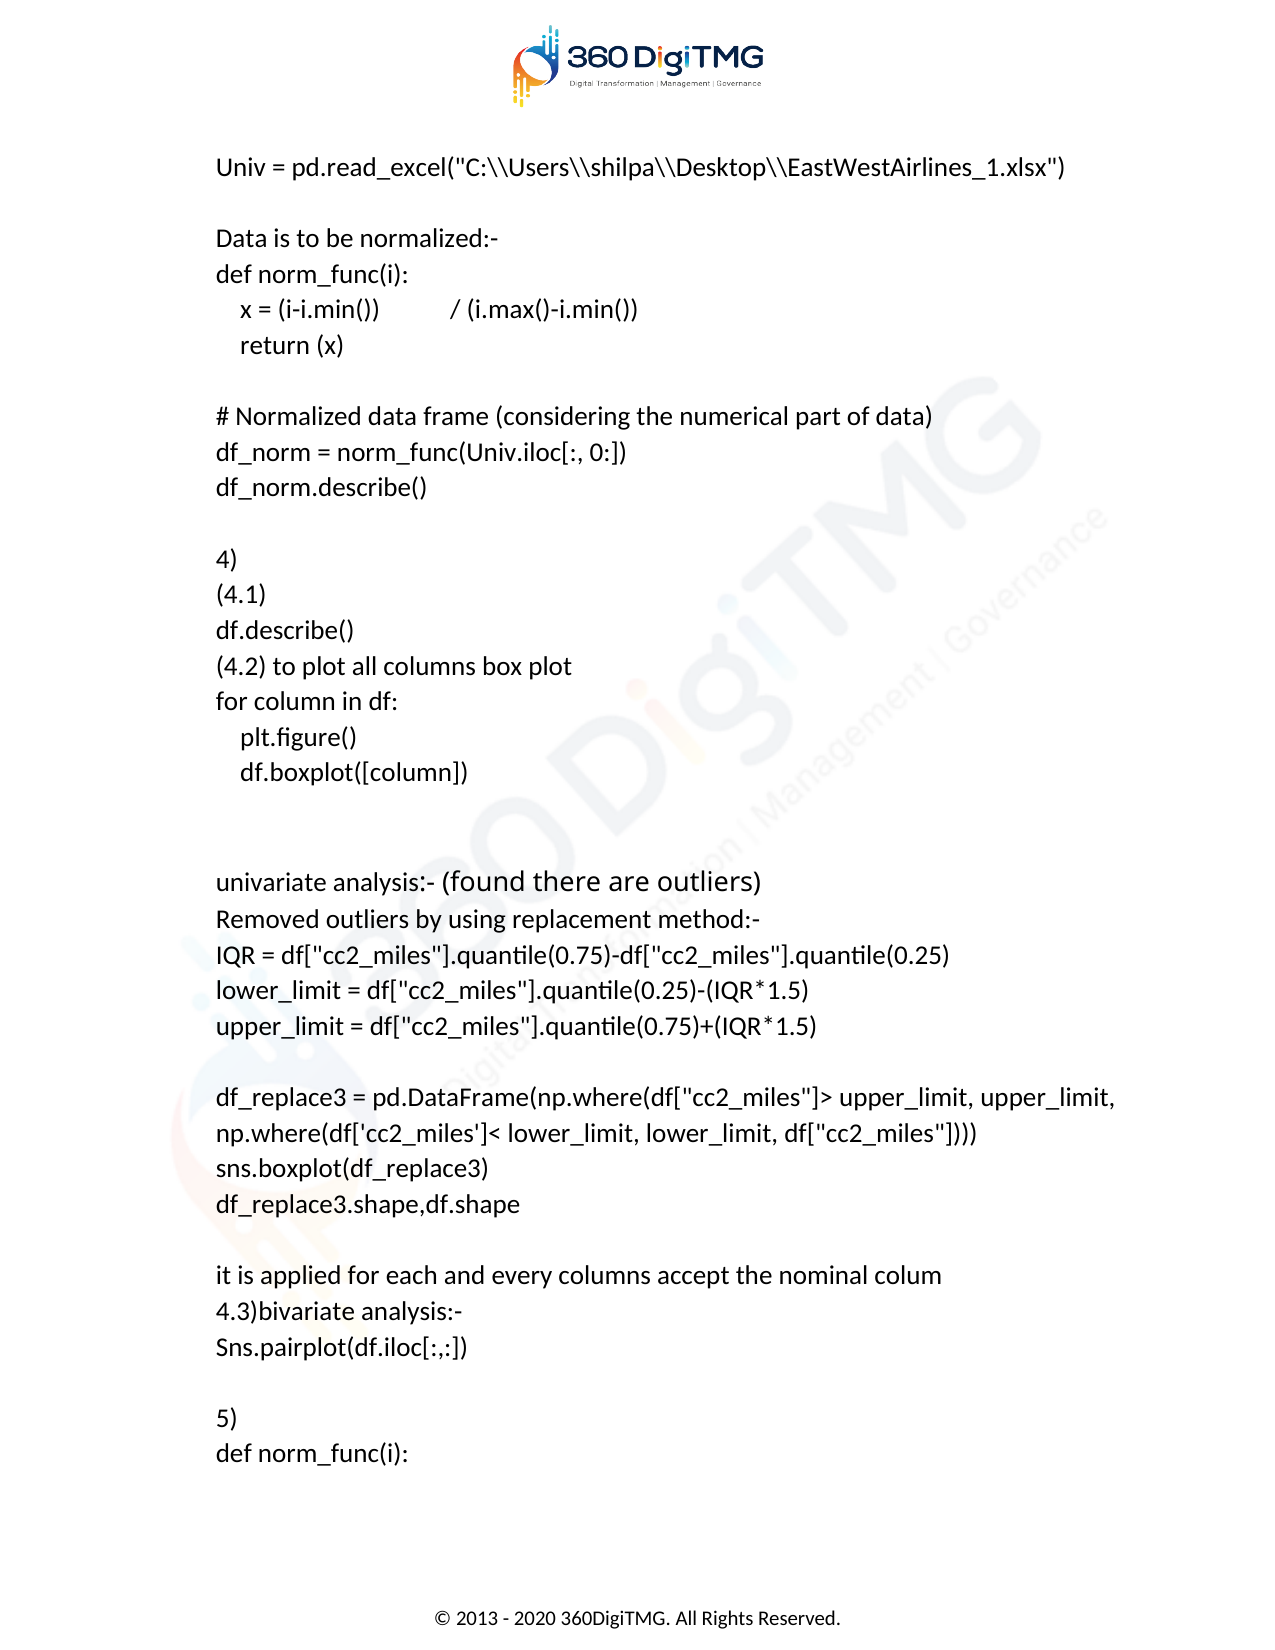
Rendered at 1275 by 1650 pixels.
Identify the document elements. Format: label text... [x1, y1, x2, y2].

list univariate analysis:- (found there are outliers) [216, 862, 1125, 899]
list for column in df: [216, 684, 1125, 717]
list df_norm.describe() [216, 471, 1125, 504]
list 5) [216, 1401, 1125, 1434]
list df.boxplot([column]) [216, 756, 1125, 789]
list return (x) [216, 328, 1125, 361]
list 4.3)bivariate analysis:- [216, 1294, 1125, 1327]
list upper_limit = df["cc2_miles"].quantile(0.75)+(IQR*1.5) [216, 1009, 1125, 1042]
list sns.boxplot(df_replace3) [216, 1152, 1125, 1185]
list x = (i-i.min()) / (i.max()-i.min()) [216, 292, 1125, 326]
list df_replace3 = pd.DataFrame(np.where(df["cc2_miles"]> upper_limit, upper_limit, np.where(df['cc2_miles']< lower_limit, lower_limit, df["cc2_miles"]))) [216, 1080, 1125, 1149]
list (4.2) to plot all columns box plot [216, 649, 1125, 682]
list plt.figure() [216, 720, 1125, 753]
list it is applied for each and every columns accept the nominal colum [216, 1258, 1125, 1292]
list (4.1) [216, 577, 1125, 611]
list df_replace3.shape,df.shape [216, 1187, 1125, 1220]
list Univ = pd.read_excel("C:\\Users\\shilpa\\Desktop\\EastWestAirlines_1.xlsx") [216, 150, 1125, 183]
list def norm_func(i): [216, 1437, 1125, 1470]
list Sns.pairplot(df.iloc[:,:]) [216, 1330, 1125, 1363]
list Removed outliers by using replacement method:- [216, 902, 1125, 935]
picture [492, 7, 784, 126]
list df.describe() [216, 613, 1125, 646]
list def norm_func(i): [216, 257, 1125, 290]
list Data is to be normalized:- [216, 221, 1125, 254]
picture [54, 283, 1221, 1366]
list lower_limit = df["cc2_miles"].quantile(0.25)-(IQR*1.5) [216, 973, 1125, 1007]
list df_norm = norm_func(Univ.iloc[:, 0:]) [216, 435, 1125, 468]
list # Normalized data frame (considering the numerical part of data) [216, 399, 1125, 432]
list 4) [216, 542, 1125, 575]
list IQR = df["cc2_miles"].quantile(0.75)-df["cc2_miles"].quantile(0.25) [216, 938, 1125, 971]
